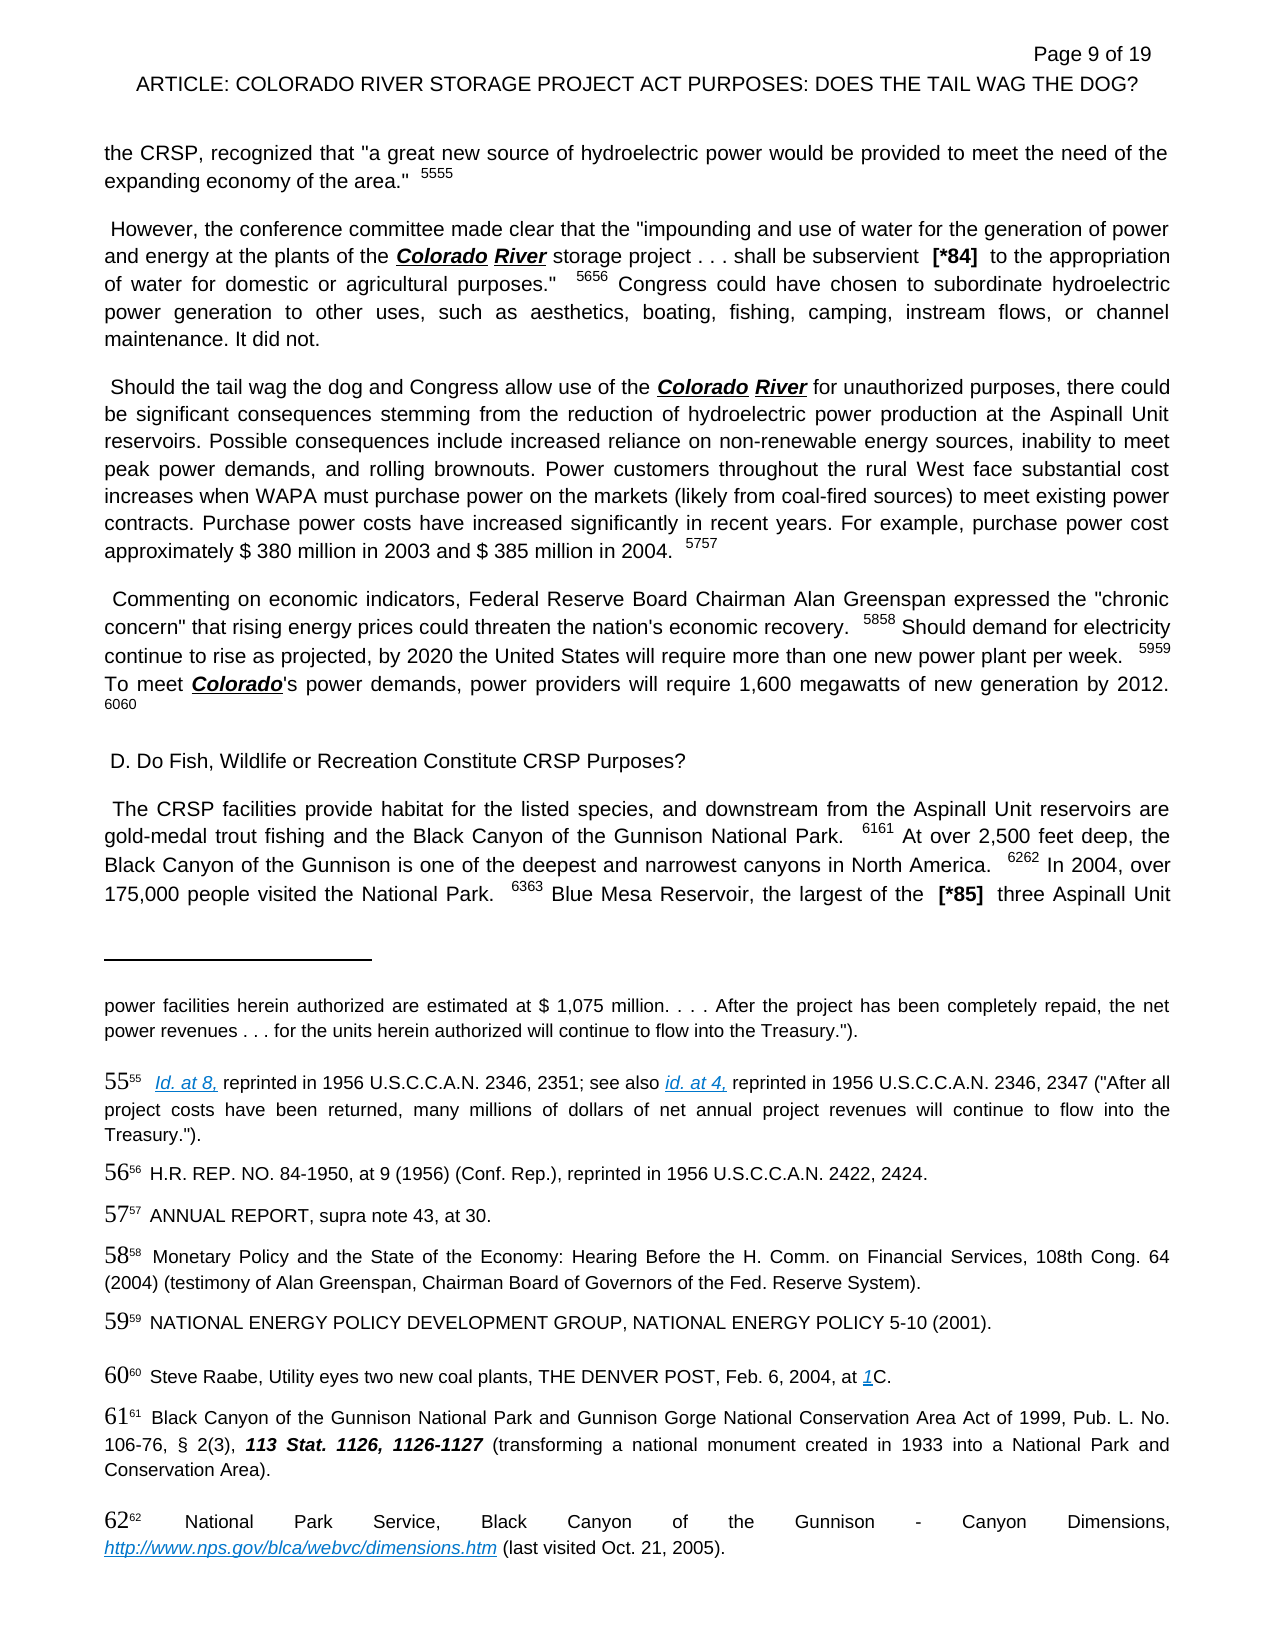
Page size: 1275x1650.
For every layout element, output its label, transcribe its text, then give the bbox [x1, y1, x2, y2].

text D. Do Fish, Wildlife or Recreation Constitute CRSP Purposes? [104, 745, 1171, 772]
text Should the tail wag the dog and Congress allow use of the Colorado River for unauthorized purposes, there could be significant consequences stemming from the reduction of hydroelectric power production at the Aspinall Unit reservoirs. Possible consequences include increased reliance on non-renewable energy sources, inability to meet peak power demands, and rolling brownouts. Power customers throughout the rural West face substantial cost increases when WAPA must purchase power on the markets (likely from coal-fired sources) to meet existing power contracts. Purchase power costs have increased significantly in recent years. For example, purchase power cost approximately $ 380 million in 2003 and $ 385 million in 2004. 57 [104, 372, 1171, 563]
text The CRSP facilities provide habitat for the listed species, and downstream from the Aspinall Unit reservoirs are gold-medal trout fishing and the Black Canyon of the Gunnison National Park. 61 At over 2,500 feet deep, the Black Canyon of the Gunnison is one of the deepest and narrowest canyons in North America. 62 In 2004, over 175,000 people visited the National Park. 63 Blue Mesa Reservoir, the largest of the [*85] three Aspinall Unit reregulating reservoirs, is a popular flat-water recreation destination and attracts about 960,000 visitors per year. 64 [104, 793, 1171, 907]
text The Aspinall Unit reservoirs are capable of producing around 287 MW of renewable power. 52 Hydroelectric power from the Aspinall Unit also meets up to 50% of the peak power needs of all CRSP power customers. The Reservoir Operation section of Water Supply Appendix of the 1959 Economic Justification Report on Curecanti ("Aspinall") provides that "the reservoirs of the Curecanti unit have as their primary purpose the production of as much power and energy as is possible." 53 The legislative history also illustrates the importance Congress attributed to hydroelectric power. "The three downstream reservoirs would be primarily for the development of power head with only nominal active storage capacities." 54 Congress, in discussing the plan of development in the CRSP, recognized that "a great new source of hydroelectric power would be provided to meet the need of the expanding economy of the area." 55 [104, 137, 1171, 193]
text Commenting on economic indicators, Federal Reserve Board Chairman Alan Greenspan expressed the "chronic concern" that rising energy prices could threaten the nation's economic recovery. 58 Should demand for electricity continue to rise as projected, by 2020 the United States will require more than one new power plant per week. 59 To meet Colorado's power demands, power providers will require 1,600 megawatts of new generation by 2012. 60 [104, 584, 1171, 724]
text However, the conference committee made clear that the "impounding and use of water for the generation of power and energy at the plants of the Colorado River storage project . . . shall be subservient [*84] to the appropriation of water for domestic or agricultural purposes." 56 Congress could have chosen to subordinate hydroelectric power generation to other uses, such as aesthetics, boating, fishing, camping, instream flows, or channel maintenance. It did not. [104, 214, 1171, 351]
